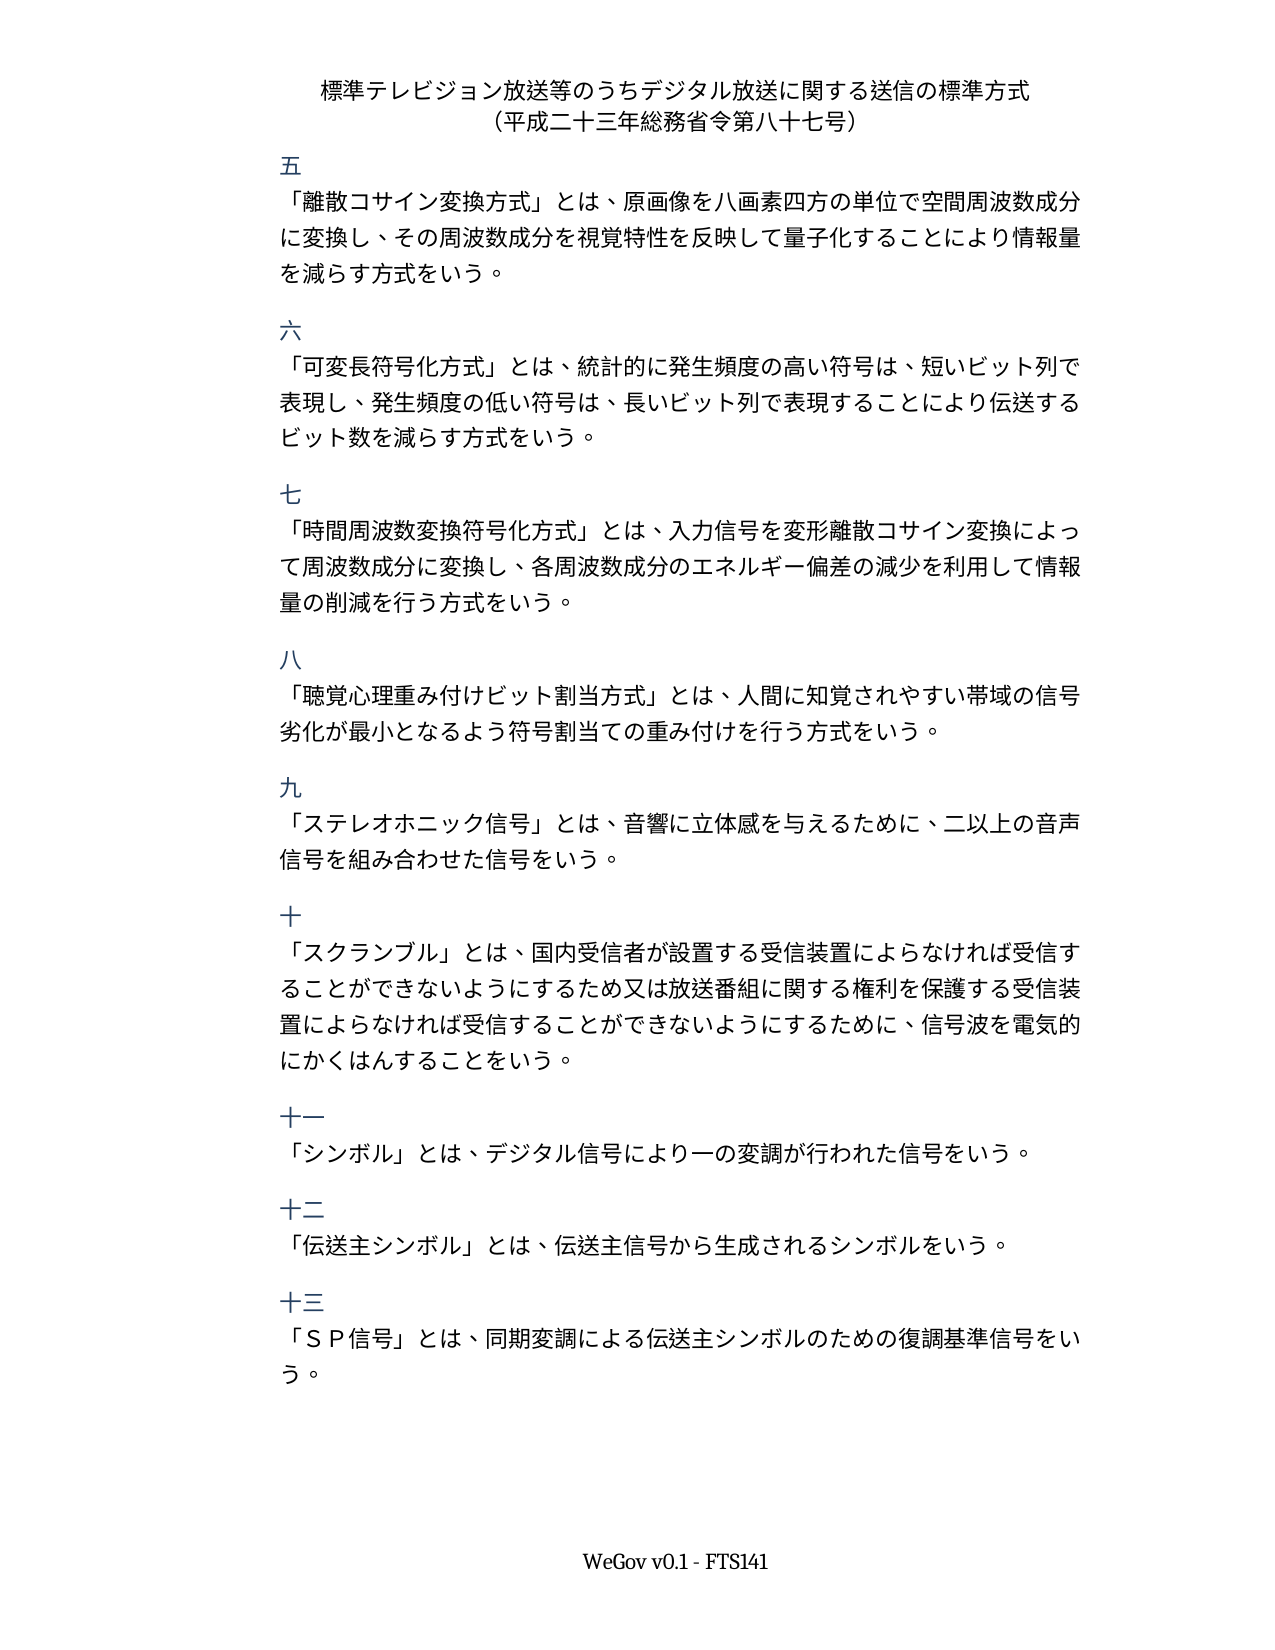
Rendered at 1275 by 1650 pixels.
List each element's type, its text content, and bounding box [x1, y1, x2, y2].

subtitle 十二 [279, 1194, 1087, 1226]
subtitle 九 [279, 772, 1087, 804]
text 「スクランブル」とは、国内受信者が設置する受信装置によらなければ受信することができないようにするため又は放送番組に関する権利を保護する受信装置によらなければ受信することができないようにするために、信号波を電気的にかくはんすることをいう。 [279, 937, 1087, 1076]
subtitle 八 [279, 644, 1087, 675]
text 「伝送主シンボル」とは、伝送主信号から生成されるシンボルをいう。 [279, 1230, 1087, 1261]
text 「聴覚心理重み付けビット割当方式」とは、人間に知覚されやすい帯域の信号劣化が最小となるよう符号割当ての重み付けを行う方式をいう。 [279, 680, 1087, 747]
text 「シンボル」とは、デジタル信号により一の変調が行われた信号をいう。 [279, 1137, 1087, 1169]
subtitle 六 [279, 314, 1087, 346]
subtitle 十一 [279, 1102, 1087, 1133]
subtitle 五 [279, 150, 1087, 181]
text 「時間周波数変換符号化方式」とは、入力信号を変形離散コサイン変換によって周波数成分に変換し、各周波数成分のエネルギー偏差の減少を利用して情報量の削減を行う方式をいう。 [279, 515, 1087, 618]
subtitle 七 [279, 479, 1087, 510]
text 「可変長符号化方式」とは、統計的に発生頻度の高い符号は、短いビット列で表現し、発生頻度の低い符号は、長いビット列で表現することにより伝送するビット数を減らす方式をいう。 [279, 351, 1087, 454]
text 「ＳＰ信号」とは、同期変調による伝送主シンボルのための復調基準信号をいう。 [279, 1323, 1087, 1390]
text 「離散コサイン変換方式」とは、原画像を八画素四方の単位で空間周波数成分に変換し、その周波数成分を視覚特性を反映して量子化することにより情報量を減らす方式をいう。 [279, 186, 1087, 289]
text 「ステレオホニック信号」とは、音響に立体感を与えるために、二以上の音声信号を組み合わせた信号をいう。 [279, 808, 1087, 876]
subtitle 十三 [279, 1287, 1087, 1318]
subtitle 十 [279, 901, 1087, 932]
